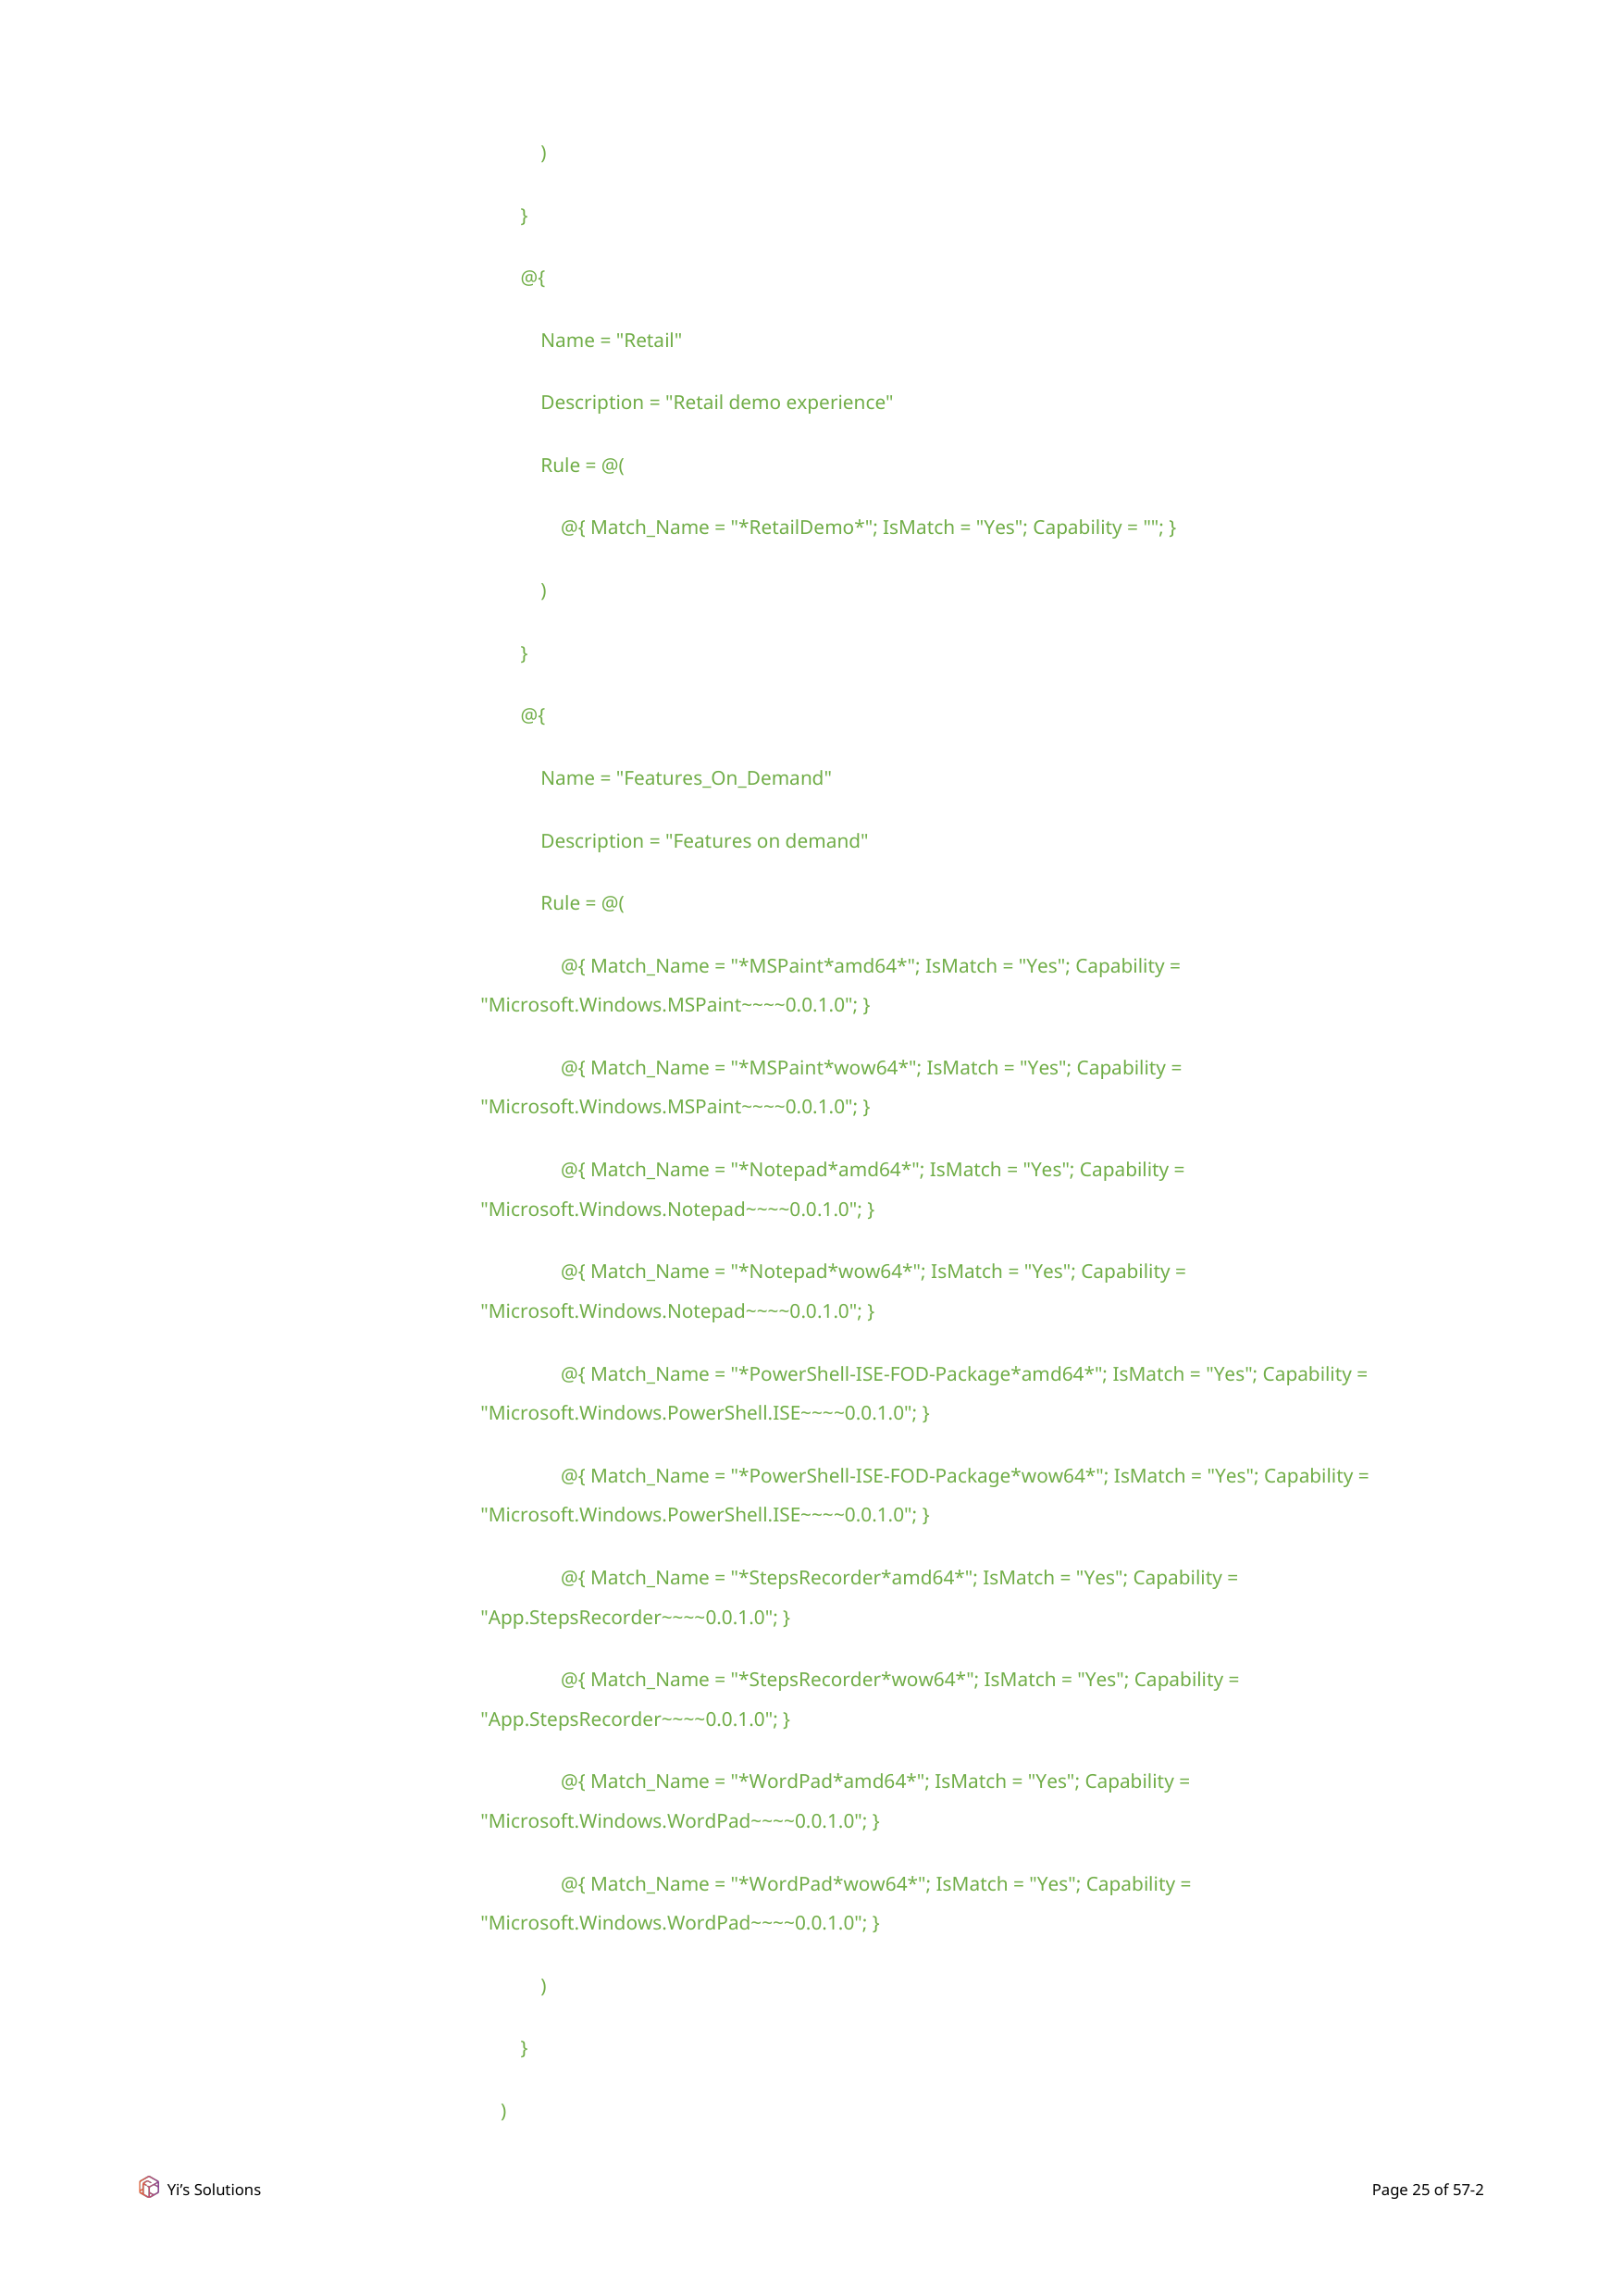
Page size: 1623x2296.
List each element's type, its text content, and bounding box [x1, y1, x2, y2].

text ) [480, 577, 1484, 603]
text @{ Match_Name = "*PowerShell-ISE-FOD-Package*wow64*"; IsMatch = "Yes"; Capability = "Microsoft.Windows.PowerShell.ISE~~~~0.0.1.0"; } [480, 1462, 1484, 1528]
text @{ Match_Name = "*Notepad*amd64*"; IsMatch = "Yes"; Capability = "Microsoft.Windows.Notepad~~~~0.0.1.0"; } [480, 1156, 1484, 1222]
text @{ Match_Name = "*WordPad*wow64*"; IsMatch = "Yes"; Capability = "Microsoft.Windows.WordPad~~~~0.0.1.0"; } [480, 1870, 1484, 1936]
text Description = "Retail demo experience" [480, 389, 1484, 416]
text @{ Match_Name = "*WordPad*amd64*"; IsMatch = "Yes"; Capability = "Microsoft.Windows.WordPad~~~~0.0.1.0"; } [480, 1769, 1484, 1834]
text Rule = @( [480, 889, 1484, 916]
text @{ Match_Name = "*PowerShell-ISE-FOD-Package*amd64*"; IsMatch = "Yes"; Capability = "Microsoft.Windows.PowerShell.ISE~~~~0.0.1.0"; } [480, 1360, 1484, 1426]
picture [139, 2176, 159, 2198]
text } [480, 2034, 1484, 2061]
text ) [480, 1972, 1484, 1998]
text @{ Match_Name = "*MSPaint*amd64*"; IsMatch = "Yes"; Capability = "Microsoft.Windows.MSPaint~~~~0.0.1.0"; } [480, 952, 1484, 1018]
text Description = "Features on demand" [480, 827, 1484, 853]
text ) [480, 2097, 1484, 2123]
text @{ Match_Name = "*StepsRecorder*amd64*"; IsMatch = "Yes"; Capability = "App.StepsRecorder~~~~0.0.1.0"; } [480, 1564, 1484, 1630]
text Name = "Features_On_Demand" [480, 764, 1484, 790]
text } [480, 639, 1484, 665]
text @{ [480, 264, 1484, 291]
text @{ Match_Name = "*MSPaint*wow64*"; IsMatch = "Yes"; Capability = "Microsoft.Windows.MSPaint~~~~0.0.1.0"; } [480, 1054, 1484, 1120]
text @{ Match_Name = "*StepsRecorder*wow64*"; IsMatch = "Yes"; Capability = "App.StepsRecorder~~~~0.0.1.0"; } [480, 1666, 1484, 1731]
text ) [480, 139, 1484, 165]
text } [480, 202, 1484, 228]
text @{ Match_Name = "*RetailDemo*"; IsMatch = "Yes"; Capability = ""; } [480, 515, 1484, 540]
text Rule = @( [480, 452, 1484, 478]
text @{ [480, 701, 1484, 728]
text Name = "Retail" [480, 327, 1484, 353]
text @{ Match_Name = "*Notepad*wow64*"; IsMatch = "Yes"; Capability = "Microsoft.Windows.Notepad~~~~0.0.1.0"; } [480, 1258, 1484, 1324]
